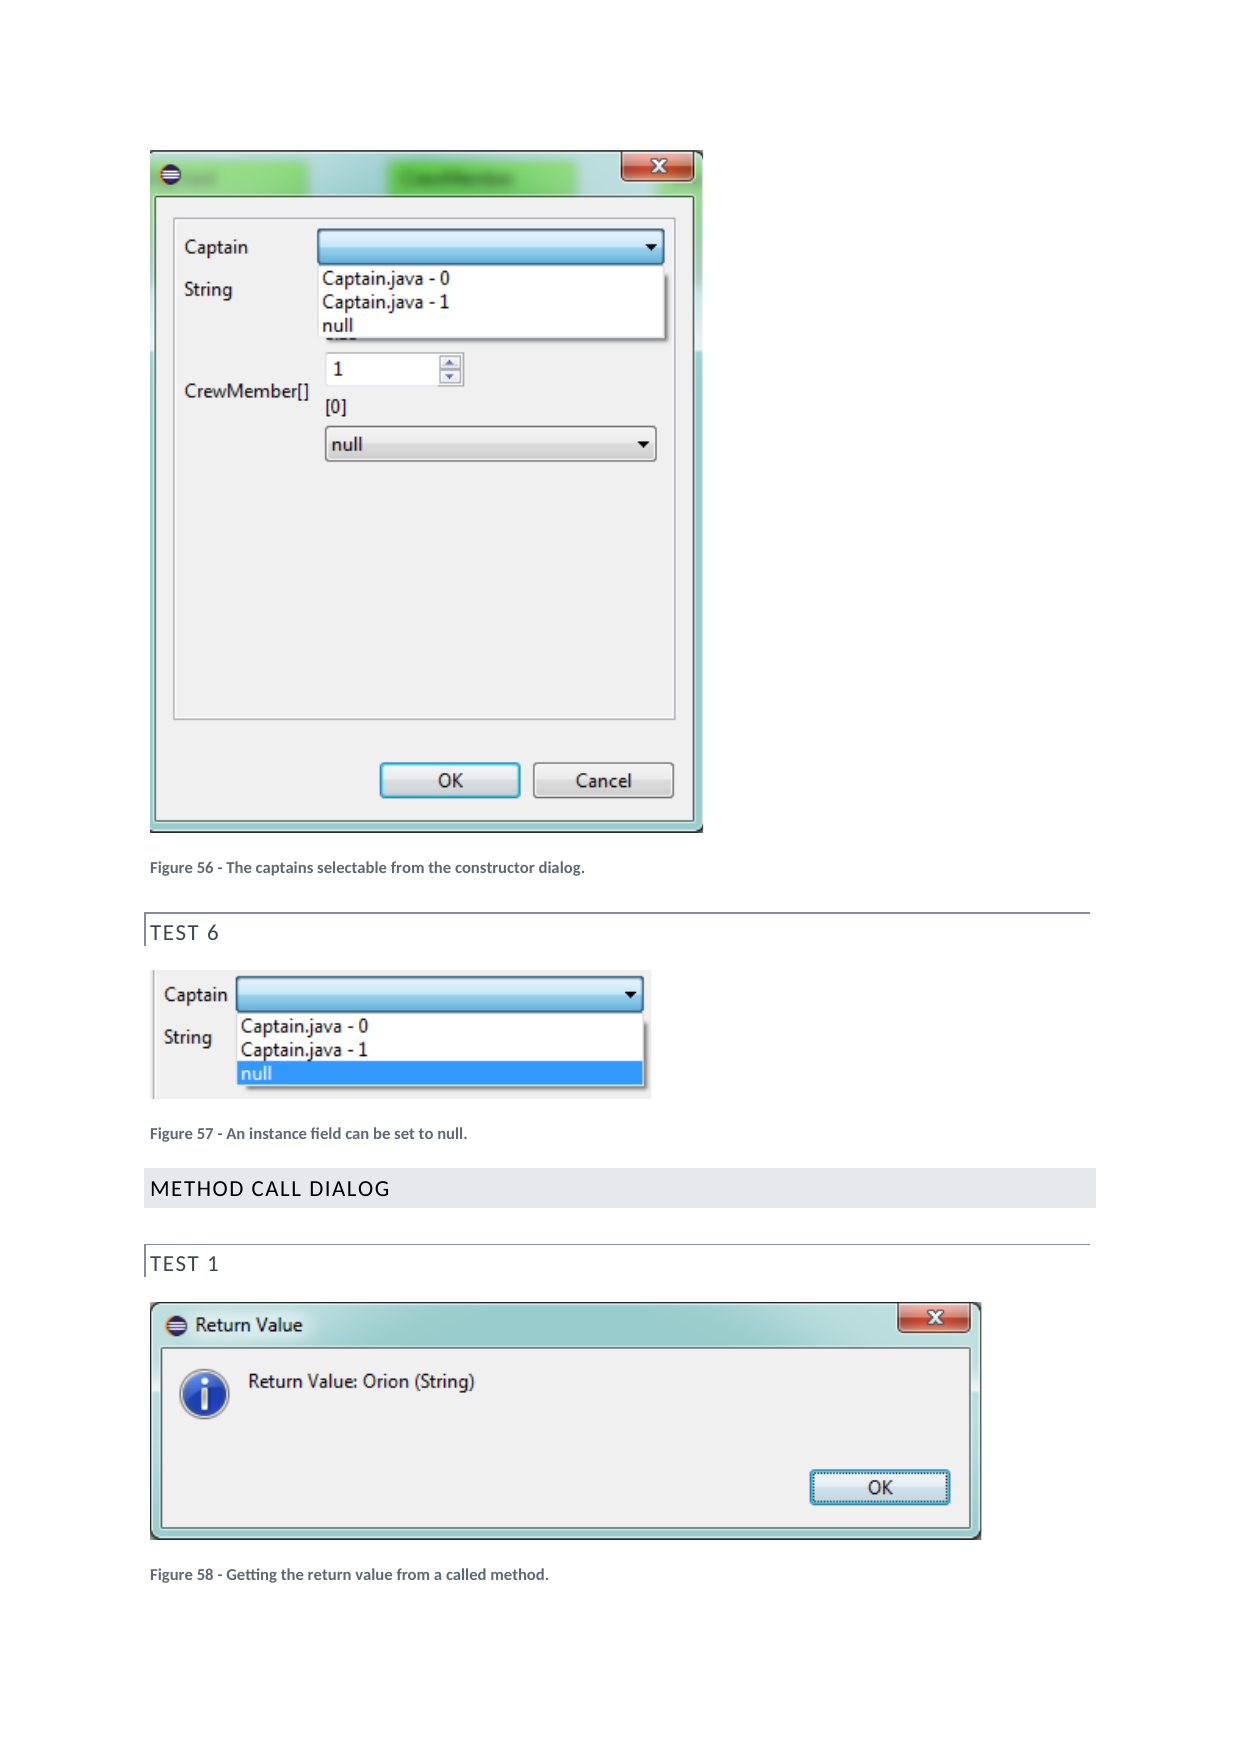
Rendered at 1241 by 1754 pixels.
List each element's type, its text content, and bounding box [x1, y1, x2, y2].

subtitle Test 1 [146, 1245, 1090, 1277]
text Figure 57 - An instance field can be set to null. [150, 1123, 1090, 1144]
subtitle Method Call Dialog [150, 1174, 1090, 1202]
picture [150, 970, 652, 1099]
text Figure 58 - Getting the return value from a called method. [150, 1564, 1090, 1585]
subtitle Test 6 [146, 914, 1090, 946]
picture [150, 1302, 982, 1540]
picture [150, 150, 704, 833]
text Figure 56 - The captains selectable from the constructor dialog. [150, 857, 1090, 878]
